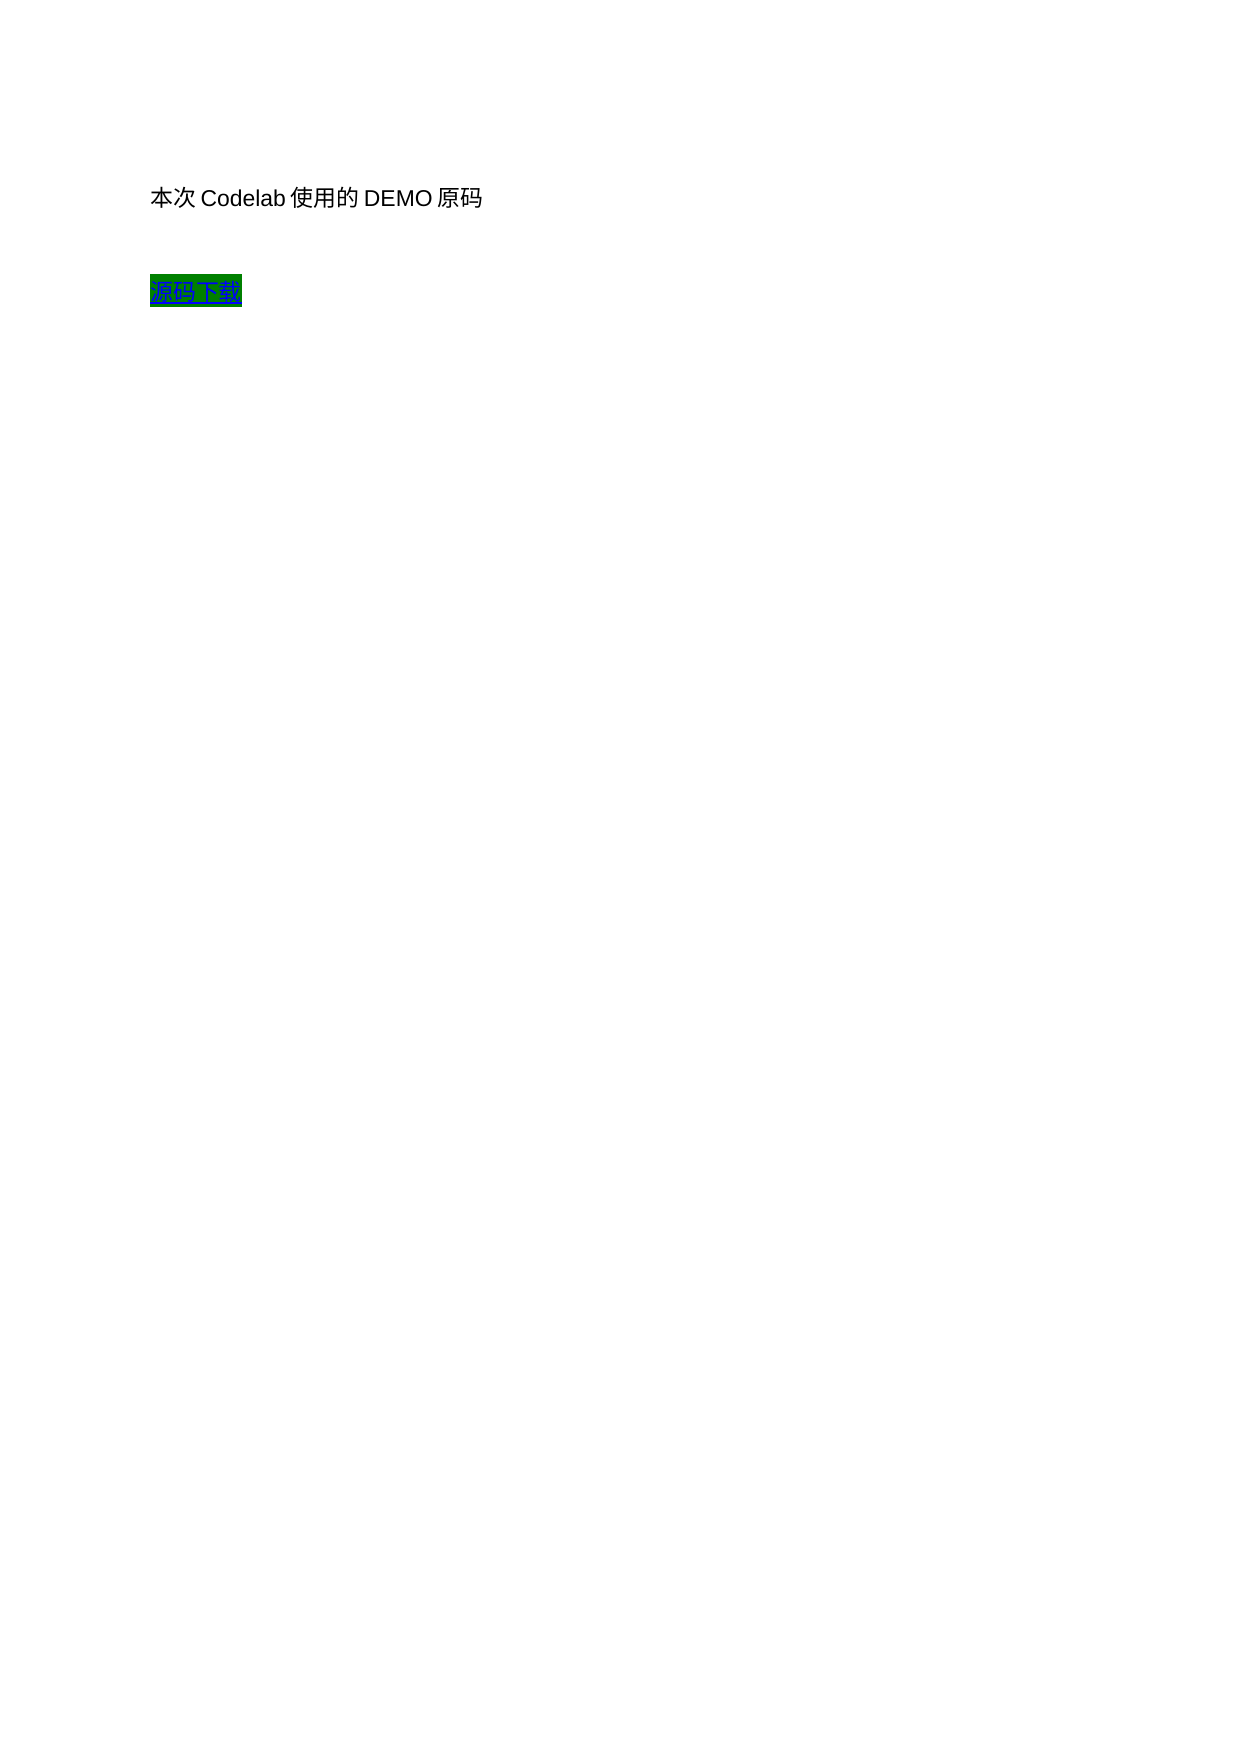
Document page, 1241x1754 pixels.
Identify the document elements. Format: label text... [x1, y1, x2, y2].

text 本次Codelab使用的DEMO原码 [150, 180, 1090, 213]
subtitle 源码下载 [150, 273, 1090, 307]
